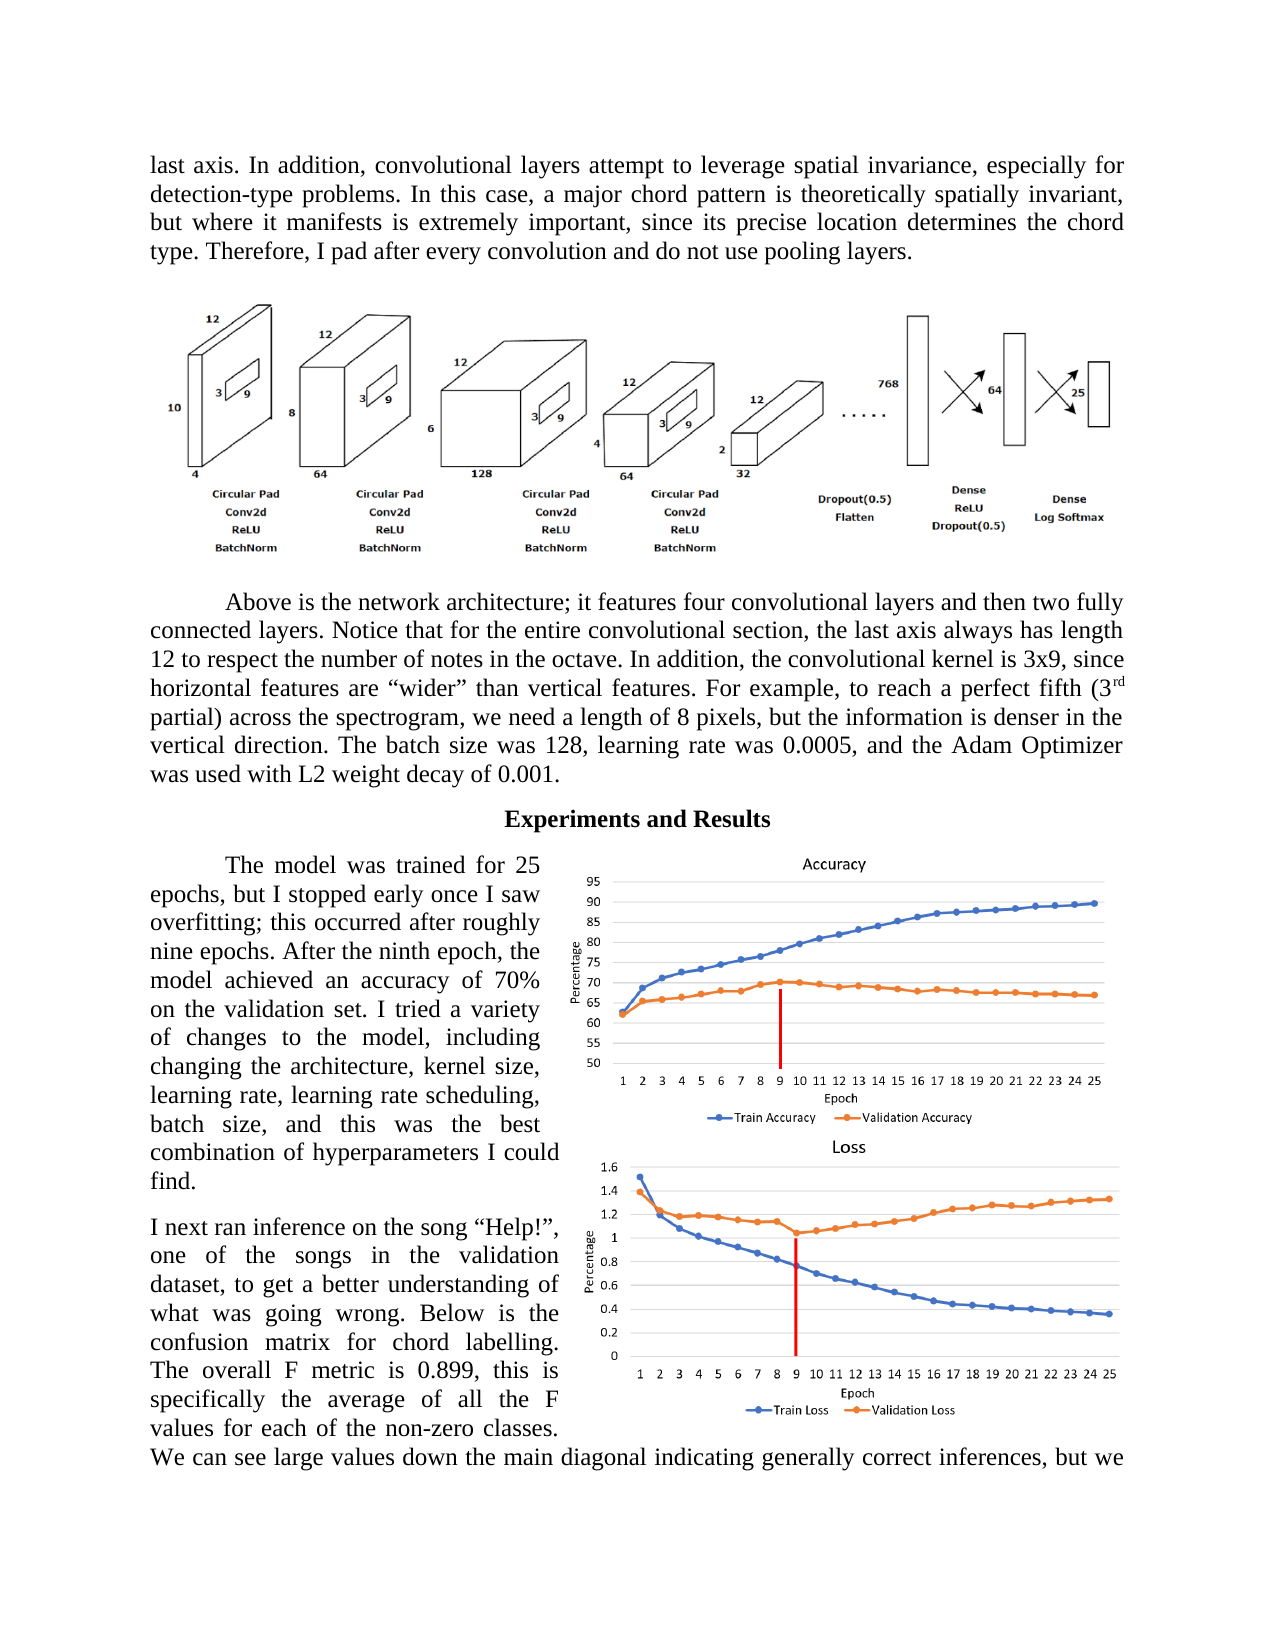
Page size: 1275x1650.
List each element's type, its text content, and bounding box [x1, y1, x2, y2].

picture [559, 849, 1109, 1128]
picture [150, 281, 1125, 570]
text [150, 150, 1125, 265]
text Experiments and Results [150, 804, 1125, 833]
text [150, 1212, 1125, 1470]
text Above is the network architecture; it features four convolutional layers and then two fully connected layers. Notice that for the entire convolutional section, the last axis always has length 12 to respect the number of notes in the octave. In addition, the convolutional kernel is 3x9, since horizontal features are “wider” than vertical features. For example, to reach a perfect fifth (3rd partial) across the spectrogram, we need a length of 8 pixels, but the information is denser in the vertical direction. The batch size was 128, learning rate was 0.0005, and the Adam Optimizer was used with L2 weight decay of 0.001. [150, 587, 1125, 788]
picture [578, 1130, 1125, 1424]
